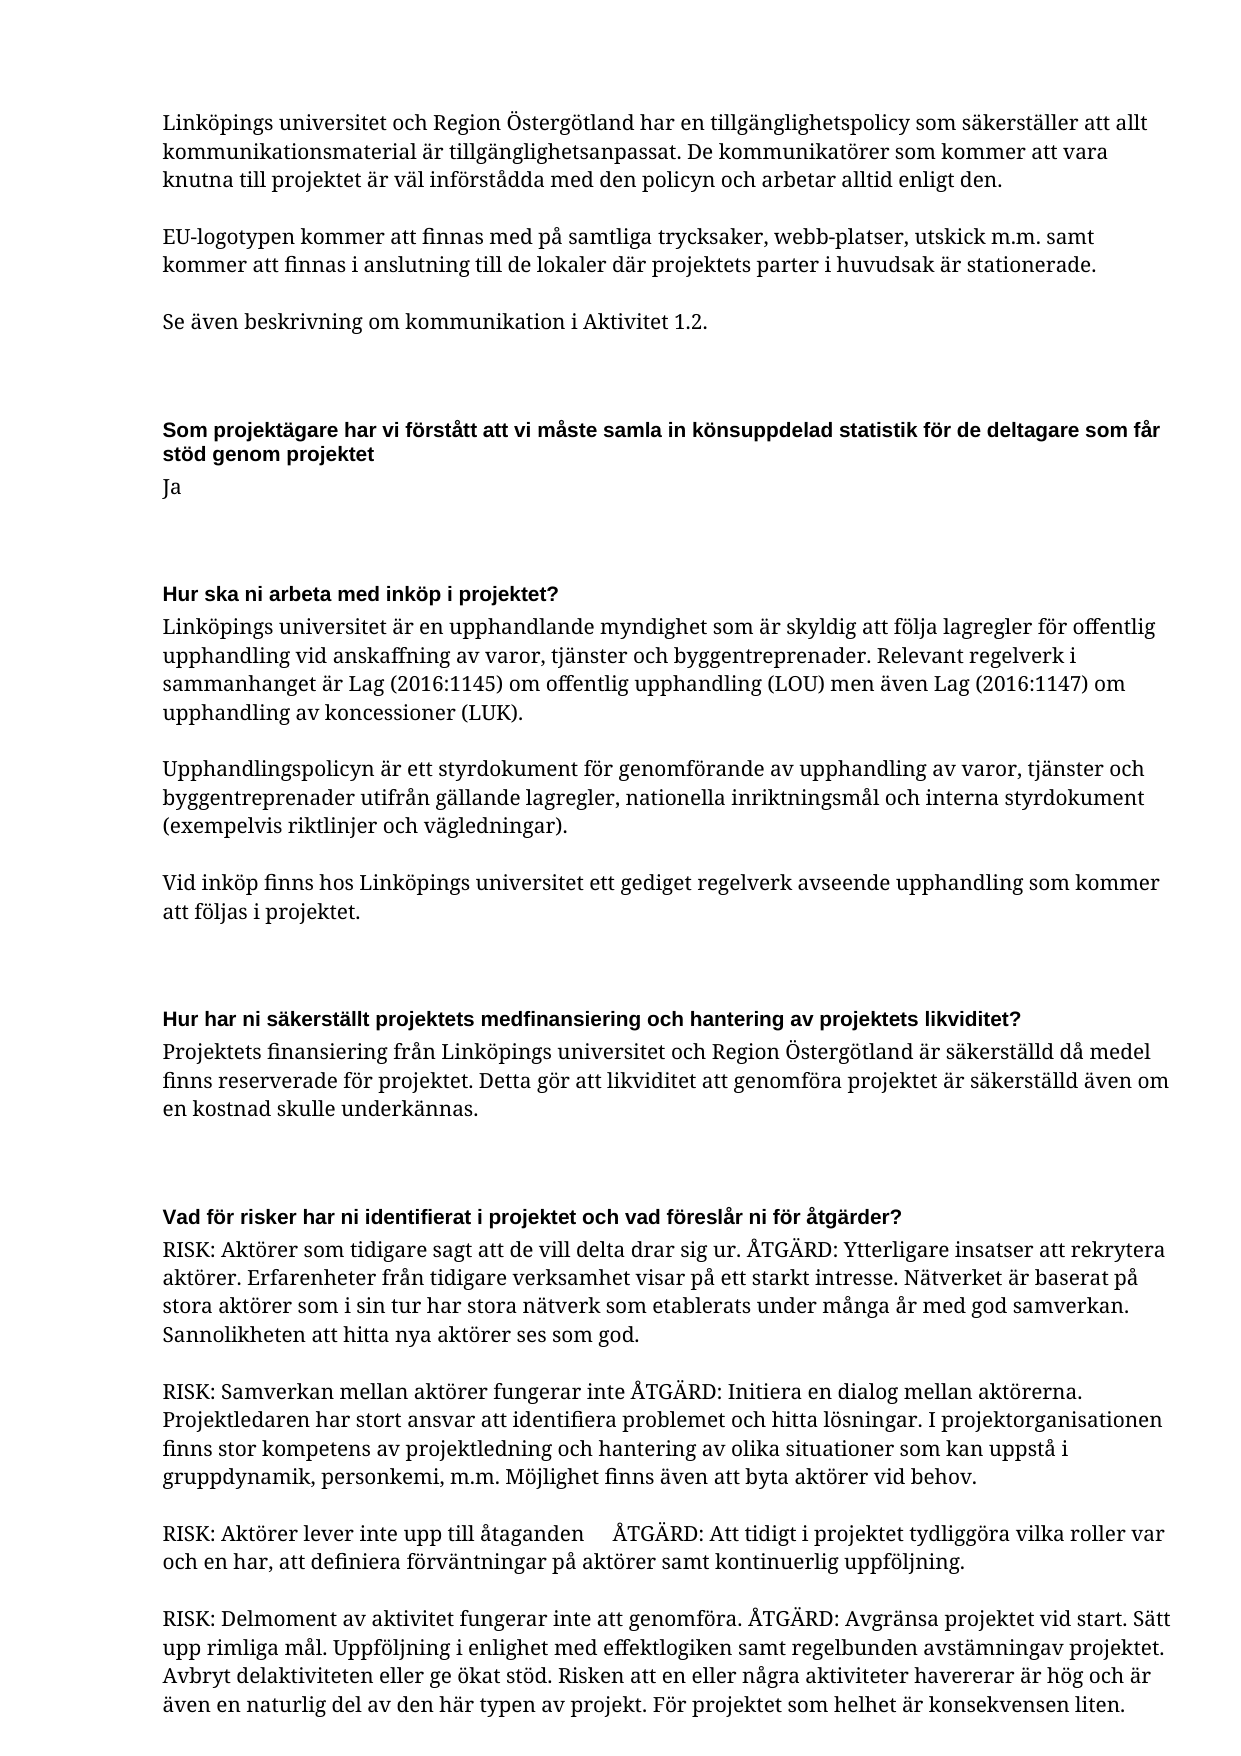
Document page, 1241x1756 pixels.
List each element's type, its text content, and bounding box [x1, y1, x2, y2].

text Vid inköp finns hos Linköpings universitet ett gediget regelverk avseende upphandling som kommer att följas i projektet. [162, 868, 1181, 925]
text Hur har ni säkerställt projektets medfinansiering och hantering av projektets likviditet? [162, 1007, 1181, 1031]
text Linköpings universitet är en upphandlande myndighet som är skyldig att följa lagregler för offentlig upphandling vid anskaffning av varor, tjänster och byggentreprenader. Relevant regelverk i sammanhanget är Lag (2016:1145) om offentlig upphandling (LOU) men även Lag (2016:1147) om upphandling av koncessioner (LUK). [162, 612, 1181, 726]
text Som projektägare har vi förstått att vi måste samla in könsuppdelad statistik för de deltagare som får stöd genom projektet [162, 418, 1181, 466]
text EU-logotypen kommer att finnas med på samtliga trycksaker, webb-platser, utskick m.m. samt kommer att finnas i anslutning till de lokaler där projektets parter i huvudsak är stationerade. [162, 222, 1181, 279]
text RISK: Aktörer som tidigare sagt att de vill delta drar sig ur. ÅTGÄRD: Ytterligare insatser att rekrytera aktörer. Erfarenheter från tidigare verksamhet visar på ett starkt intresse. Nätverket är baserat på stora aktörer som i sin tur har stora nätverk som etablerats under många år med god samverkan. Sannolikheten att hitta nya aktörer ses som god. [162, 1235, 1181, 1348]
text RISK: Aktörer lever inte upp till åtaganden ÅTGÄRD: Att tidigt i projektet tydliggöra vilka roller var och en har, att definiera förväntningar på aktörer samt kontinuerlig uppföljning. [162, 1519, 1181, 1576]
text Linköpings universitet och Region Östergötland har en tillgänglighetspolicy som säkerställer att allt kommunikationsmaterial är tillgänglighetsanpassat. De kommunikatörer som kommer att vara knutna till projektet är väl införstådda med den policyn och arbetar alltid enligt den. [162, 108, 1181, 194]
text Vad för risker har ni identifierat i projektet och vad föreslår ni för åtgärder? [162, 1204, 1181, 1228]
text Projektets finansiering från Linköpings universitet och Region Östergötland är säkerställd då medel finns reserverade för projektet. Detta gör att likviditet att genomföra projektet är säkerställd även om en kostnad skulle underkännas. [162, 1037, 1181, 1123]
text Upphandlingspolicyn är ett styrdokument för genomförande av upphandling av varor, tjänster och byggentreprenader utifrån gällande lagregler, nationella inriktningsmål och interna styrdokument (exempelvis riktlinjer och vägledningar). [162, 754, 1181, 840]
text Ja [162, 472, 1181, 500]
text Hur ska ni arbeta med inköp i projektet? [162, 582, 1181, 606]
text RISK: Delmoment av aktivitet fungerar inte att genomföra. ÅTGÄRD: Avgränsa projektet vid start. Sätt upp rimliga mål. Uppföljning i enlighet med effektlogiken samt regelbunden avstämningav projektet. Avbryt delaktiviteten eller ge ökat stöd. Risken att en eller några aktiviteter havererar är hög och är även en naturlig del av den här typen av projekt. För projektet som helhet är konsekvensen liten. [162, 1604, 1181, 1718]
text RISK: Samverkan mellan aktörer fungerar inte ÅTGÄRD: Initiera en dialog mellan aktörerna. Projektledaren har stort ansvar att identifiera problemet och hitta lösningar. I projektorganisationen finns stor kompetens av projektledning och hantering av olika situationer som kan uppstå i gruppdynamik, personkemi, m.m. Möjlighet finns även att byta aktörer vid behov. [162, 1377, 1181, 1491]
text Se även beskrivning om kommunikation i Aktivitet 1.2. [162, 307, 1181, 336]
